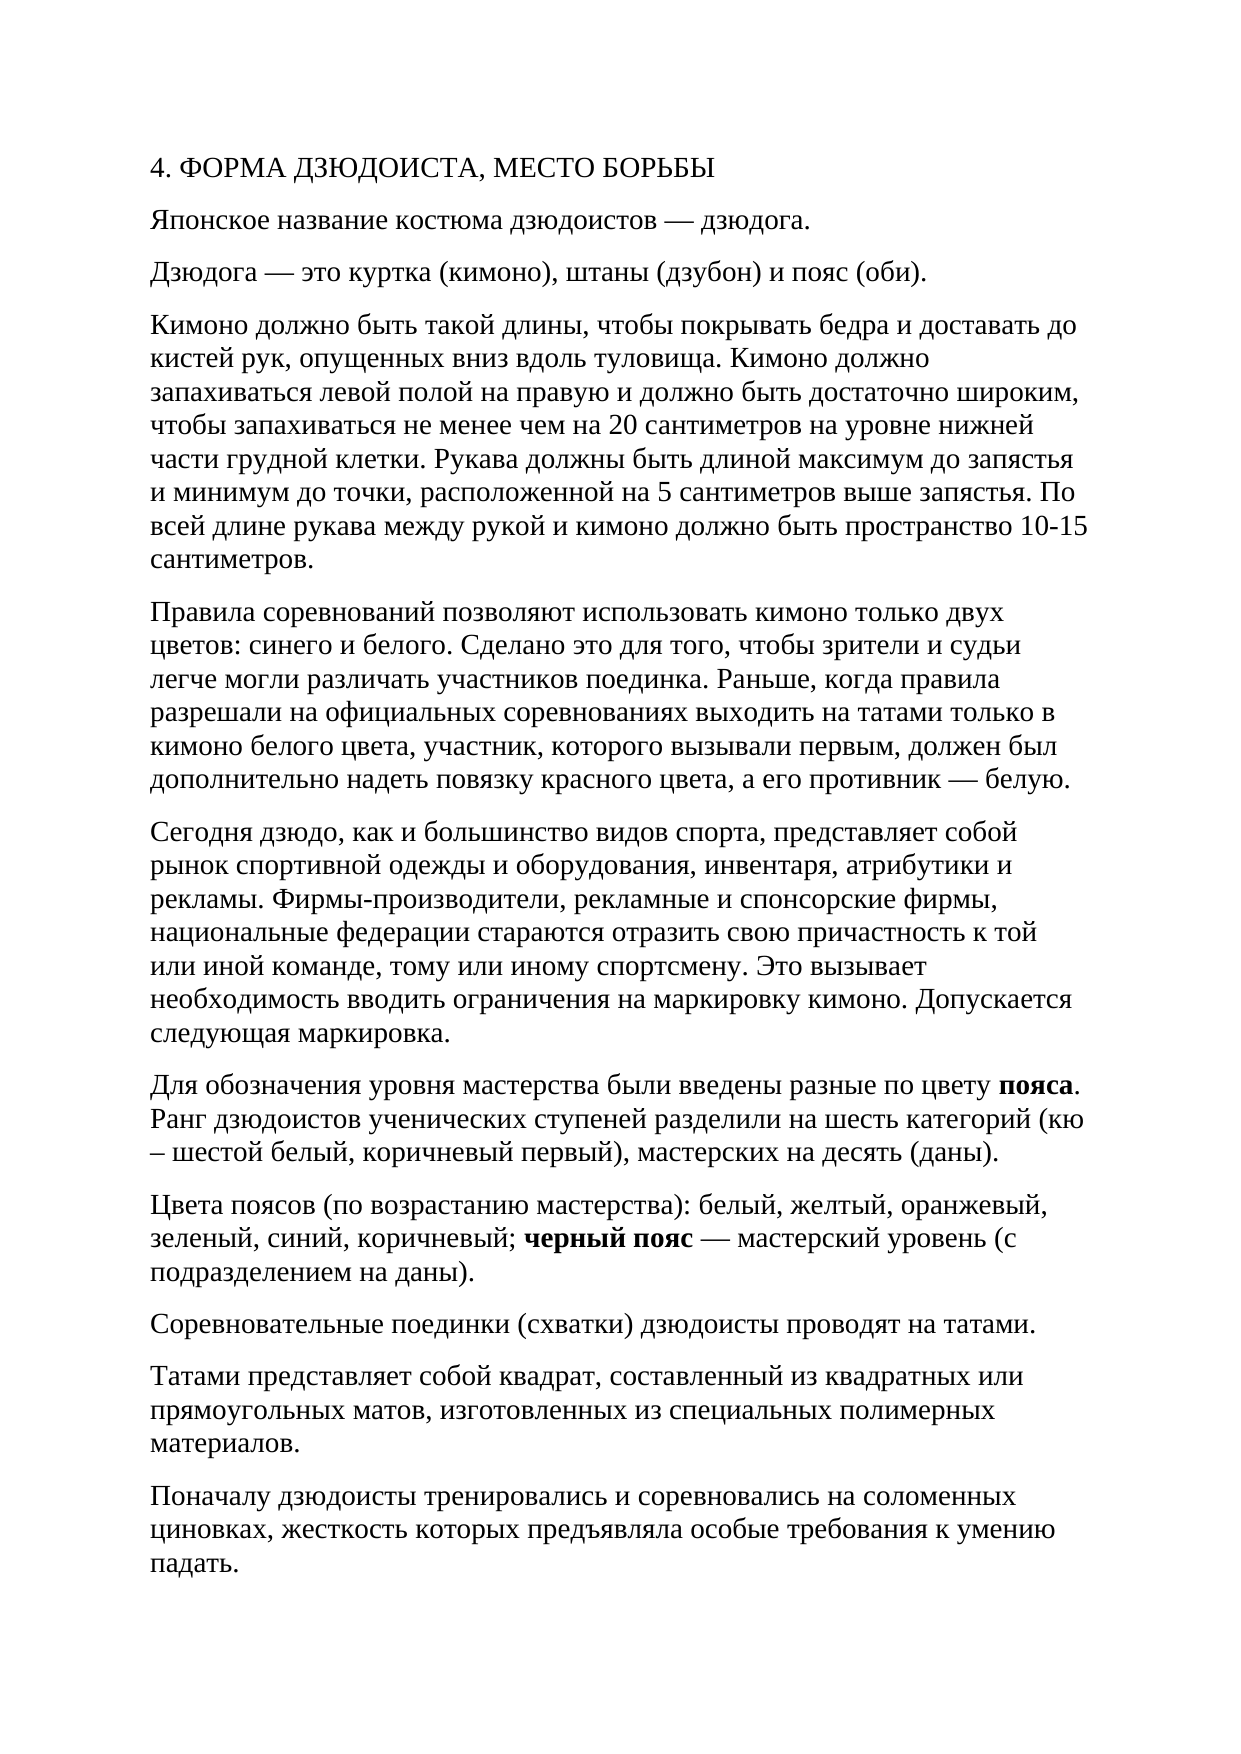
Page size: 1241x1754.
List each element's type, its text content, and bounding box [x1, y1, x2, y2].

text Для обозначения уровня мастерства были введены разные по цвету пояса. Ранг дзюдоистов ученических ступеней разделили на шесть категорий (кю – шестой белый, коричневый первый), мастерских на десять (даны). [150, 1067, 1090, 1168]
text Татами представляет собой квадрат, составленный из квадратных или прямоугольных матов, изготовленных из специальных полимерных материалов. [150, 1358, 1090, 1459]
text 4. ФОРМА ДЗЮДОИСТА, МЕСТО БОРЬБЫ [150, 150, 1090, 183]
text Правила соревнований позволяют использовать кимоно только двух цветов: синего и белого. Сделано это для того, чтобы зрители и судьи легче могли различать участников поединка. Раньше, когда правила разрешали на официальных соревнованиях выходить на татами только в кимоно белого цвета, участник, которого вызывали первым, должен был дополнительно надеть повязку красного цвета, а его противник — белую. [150, 594, 1090, 795]
text Поначалу дзюдоисты тренировались и соревновались на соломенных циновках, жесткость которых предъявляла особые требования к умению падать. [150, 1478, 1090, 1578]
text Сегодня дзюдо, как и большинство видов спорта, представляет собой рынок спортивной одежды и оборудования, инвентаря, атрибутики и рекламы. Фирмы-производители, рекламные и спонсорские фирмы, национальные федерации стараются отразить свою причастность к той или иной команде, тому или иному спортсмену. Это вызывает необходимость вводить ограничения на маркировку кимоно. Допускается следующая маркировка. [150, 814, 1090, 1049]
text Соревновательные поединки (схватки) дзюдоисты проводят на татами. [150, 1306, 1090, 1340]
text Кимоно должно быть такой длины, чтобы покрывать бедра и доставать до кистей рук, опущенных вниз вдоль туловища. Кимоно должно запахиваться левой полой на правую и должно быть достаточно широким, чтобы запахиваться не менее чем на 20 сантиметров на уровне нижней части грудной клетки. Рукава должны быть длиной максимум до запястья и минимум до точки, расположенной на 5 сантиметров выше запястья. По всей длине рукава между рукой и кимоно должно быть пространство 10-15 сантиметров. [150, 307, 1090, 575]
text Японское название костюма дзюдоистов — дзюдога. [150, 202, 1090, 236]
text Цвета поясов (по возрастанию мастерства): белый, желтый, оранжевый, зеленый, синий, коричневый; черный пояс — мастерский уровень (с подразделением на даны). [150, 1187, 1090, 1287]
text Дзюдога — это куртка (кимоно), штаны (дзубон) и пояс (оби). [150, 254, 1090, 288]
